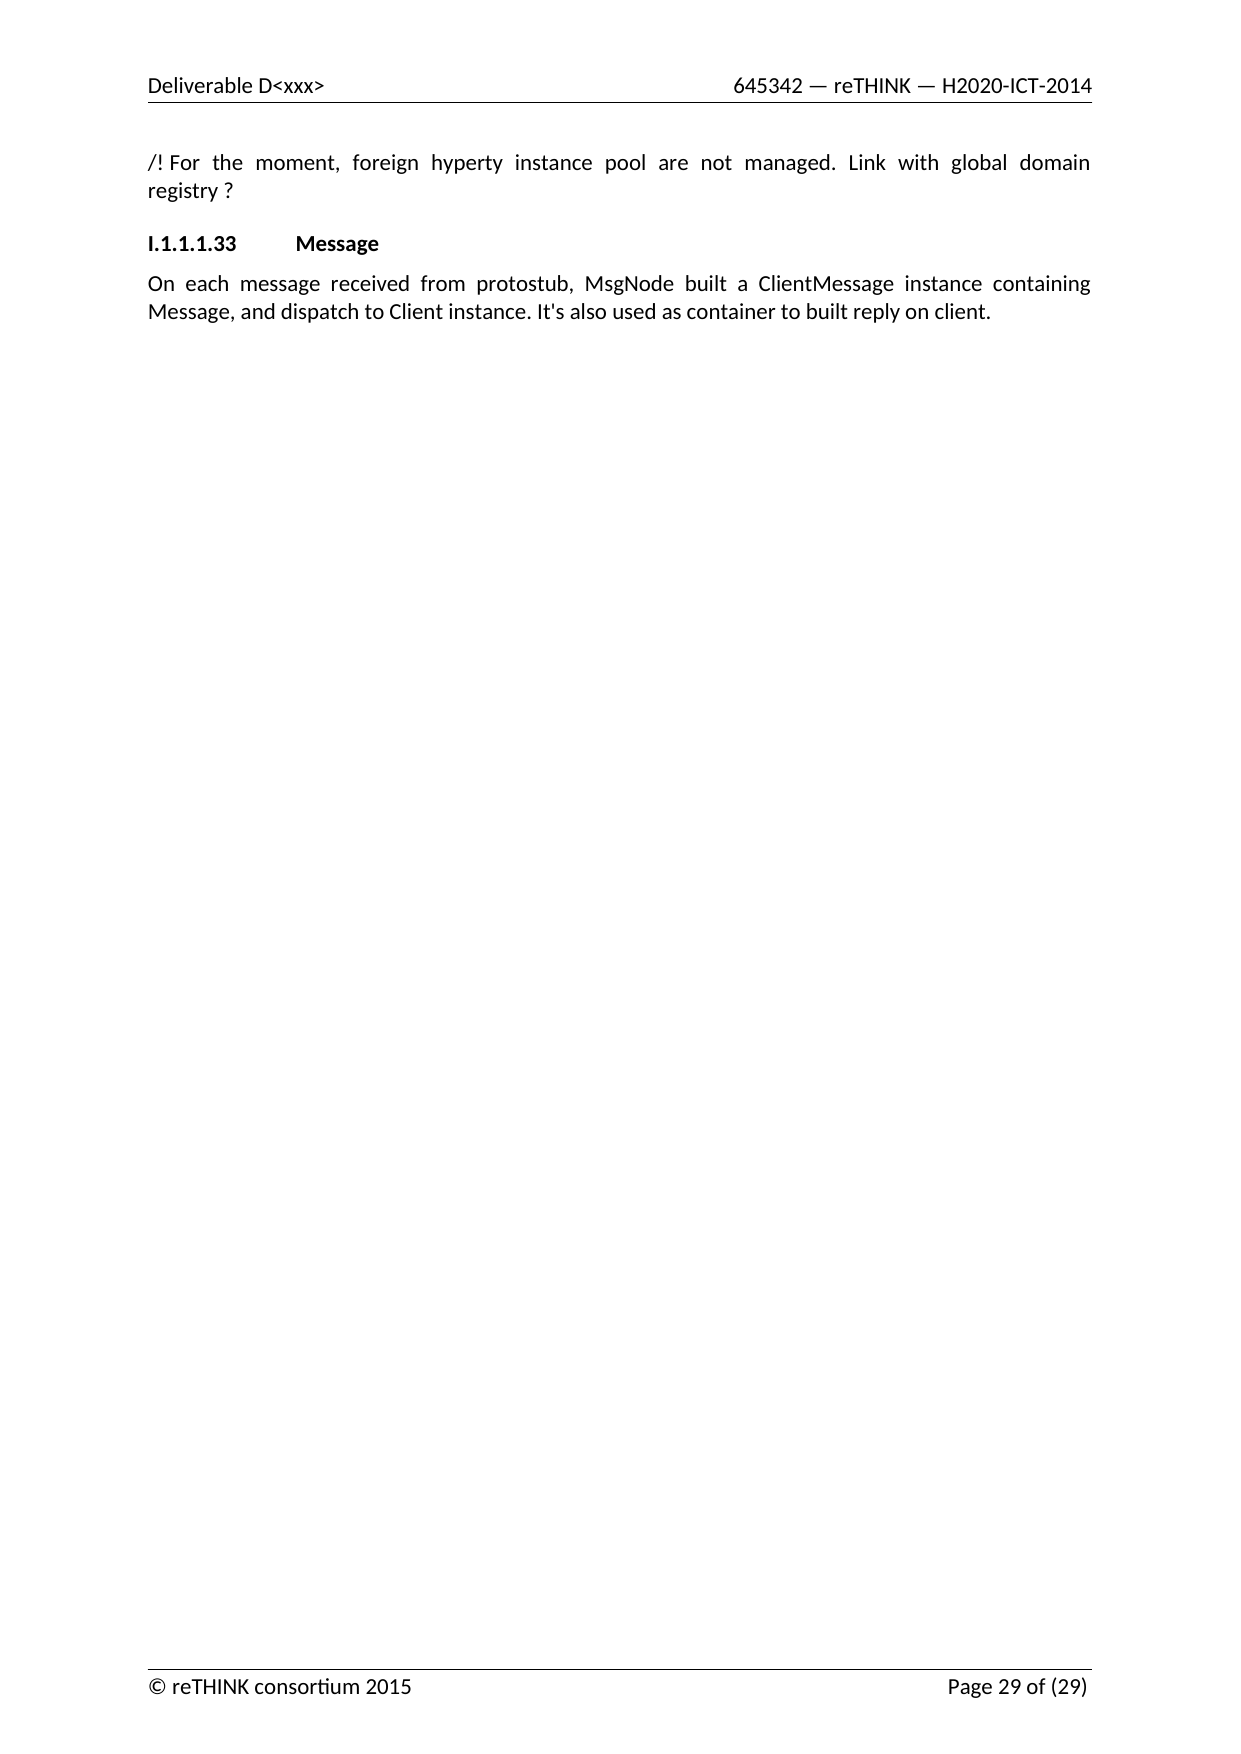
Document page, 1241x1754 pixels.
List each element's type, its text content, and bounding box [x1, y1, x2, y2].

subtitle Message [148, 229, 1092, 257]
text On each message received from protostub, MsgNode built a ClientMessage instance containing Message, and dispatch to Client instance. It's also used as container to built reply on client. [148, 269, 1092, 325]
text /! For the moment, foreign hyperty instance pool are not managed. Link with global domain registry ? [148, 148, 1092, 204]
